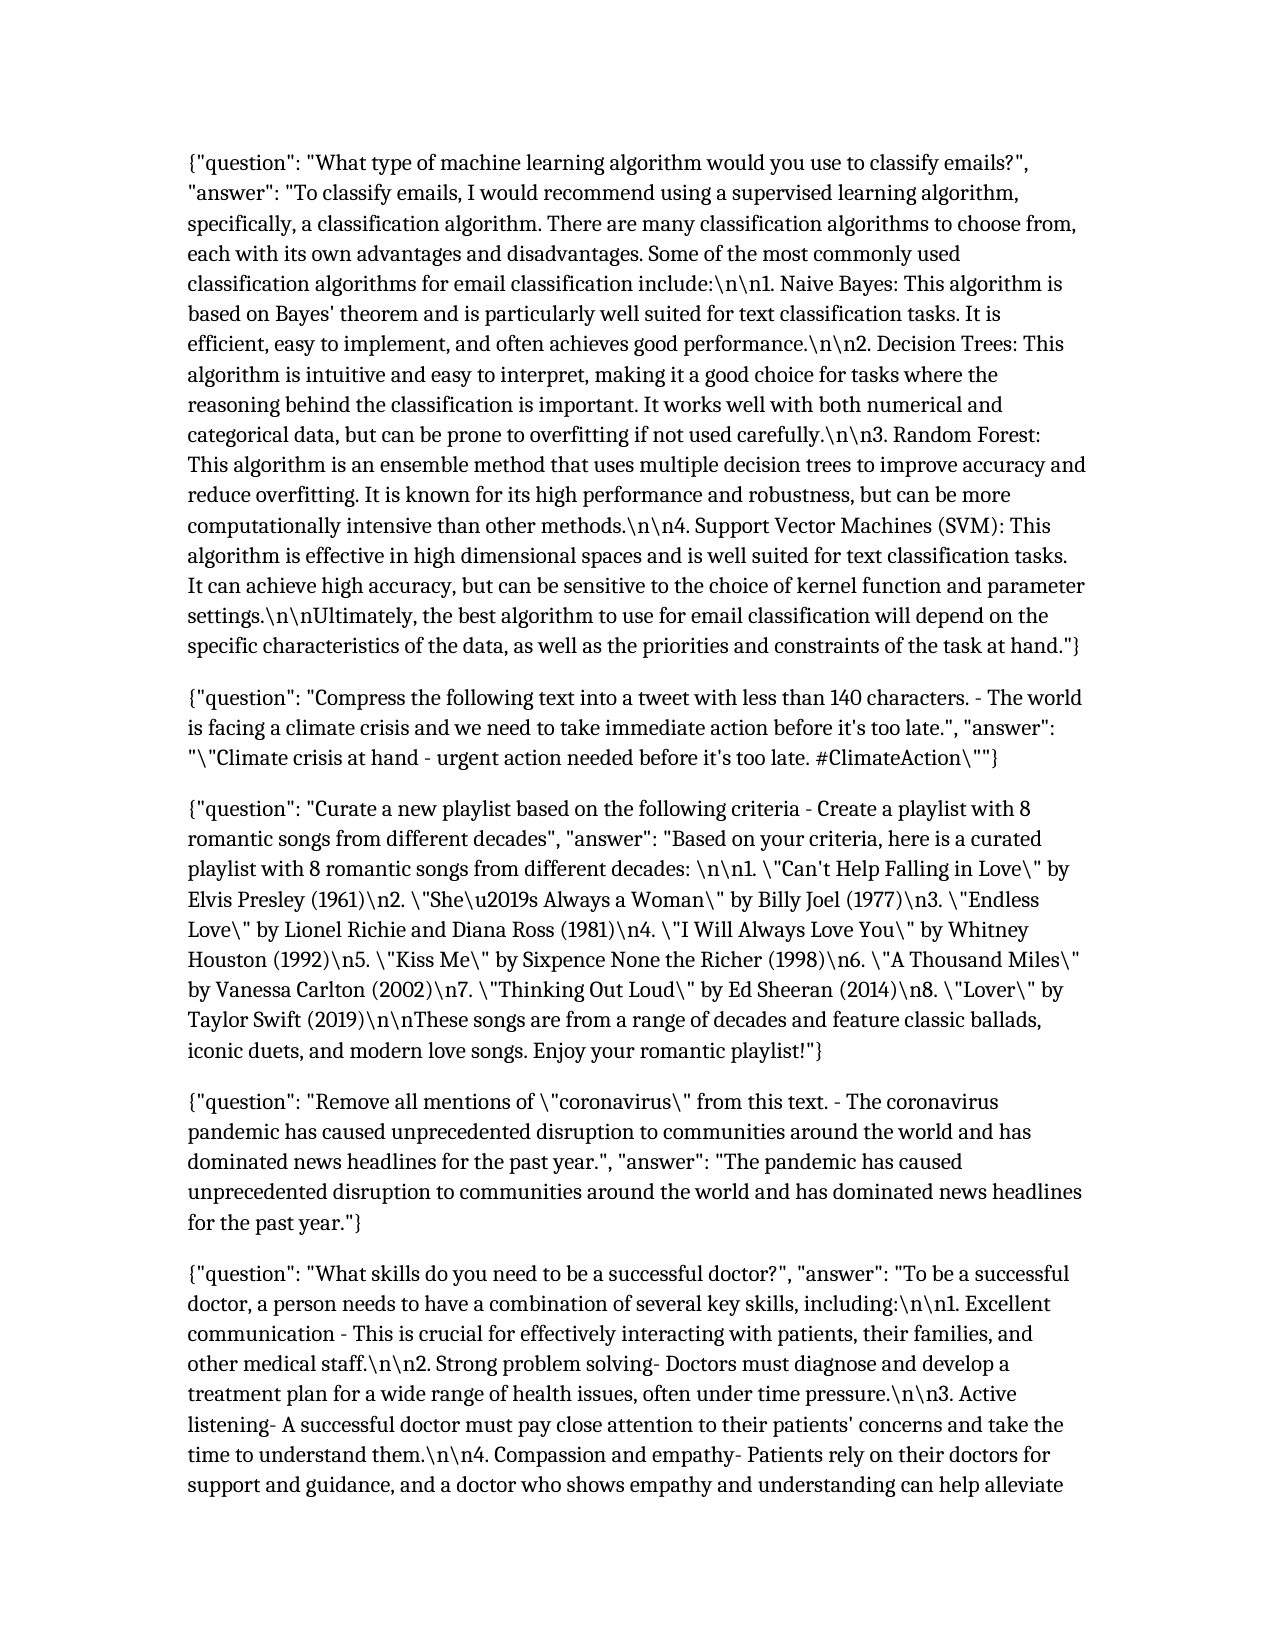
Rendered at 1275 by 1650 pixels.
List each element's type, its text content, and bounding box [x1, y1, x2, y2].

text {"question": "What type of machine learning algorithm would you use to classify emails?", "answer": "To classify emails, I would recommend using a supervised learning algorithm, specifically, a classification algorithm. There are many classification algorithms to choose from, each with its own advantages and disadvantages. Some of the most commonly used classification algorithms for email classification include:\n\n1. Naive Bayes: This algorithm is based on Bayes' theorem and is particularly well suited for text classification tasks. It is efficient, easy to implement, and often achieves good performance.\n\n2. Decision Trees: This algorithm is intuitive and easy to interpret, making it a good choice for tasks where the reasoning behind the classification is important. It works well with both numerical and categorical data, but can be prone to overfitting if not used carefully.\n\n3. Random Forest: This algorithm is an ensemble method that uses multiple decision trees to improve accuracy and reduce overfitting. It is known for its high performance and robustness, but can be more computationally intensive than other methods.\n\n4. Support Vector Machines (SVM): This algorithm is effective in high dimensional spaces and is well suited for text classification tasks. It can achieve high accuracy, but can be sensitive to the choice of kernel function and parameter settings.\n\nUltimately, the best algorithm to use for email classification will depend on the specific characteristics of the data, as well as the priorities and constraints of the task at hand."} [187, 150, 1087, 660]
text {"question": "Compress the following text into a tweet with less than 140 characters. - The world is facing a climate crisis and we need to take immediate action before it's too late.", "answer": "\"Climate crisis at hand - urgent action needed before it's too late. #ClimateAction\""} [187, 684, 1087, 771]
text {"question": "Remove all mentions of \"coronavirus\" from this text. - The coronavirus pandemic has caused unprecedented disruption to communities around the world and has dominated news headlines for the past year.", "answer": "The pandemic has caused unprecedented disruption to communities around the world and has dominated news headlines for the past year."} [187, 1088, 1087, 1236]
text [187, 1260, 1087, 1498]
text {"question": "Curate a new playlist based on the following criteria - Create a playlist with 8 romantic songs from different decades", "answer": "Based on your criteria, here is a curated playlist with 8 romantic songs from different decades: \n\n1. \"Can't Help Falling in Love\" by Elvis Presley (1961)\n2. \"She\u2019s Always a Woman\" by Billy Joel (1977)\n3. \"Endless Love\" by Lionel Richie and Diana Ross (1981)\n4. \"I Will Always Love You\" by Whitney Houston (1992)\n5. \"Kiss Me\" by Sixpence None the Richer (1998)\n6. \"A Thousand Miles\" by Vanessa Carlton (2002)\n7. \"Thinking Out Loud\" by Ed Sheeran (2014)\n8. \"Lover\" by Taylor Swift (2019)\n\nThese songs are from a range of decades and feature classic ballads, iconic duets, and modern love songs. Enjoy your romantic playlist!"} [187, 796, 1087, 1064]
